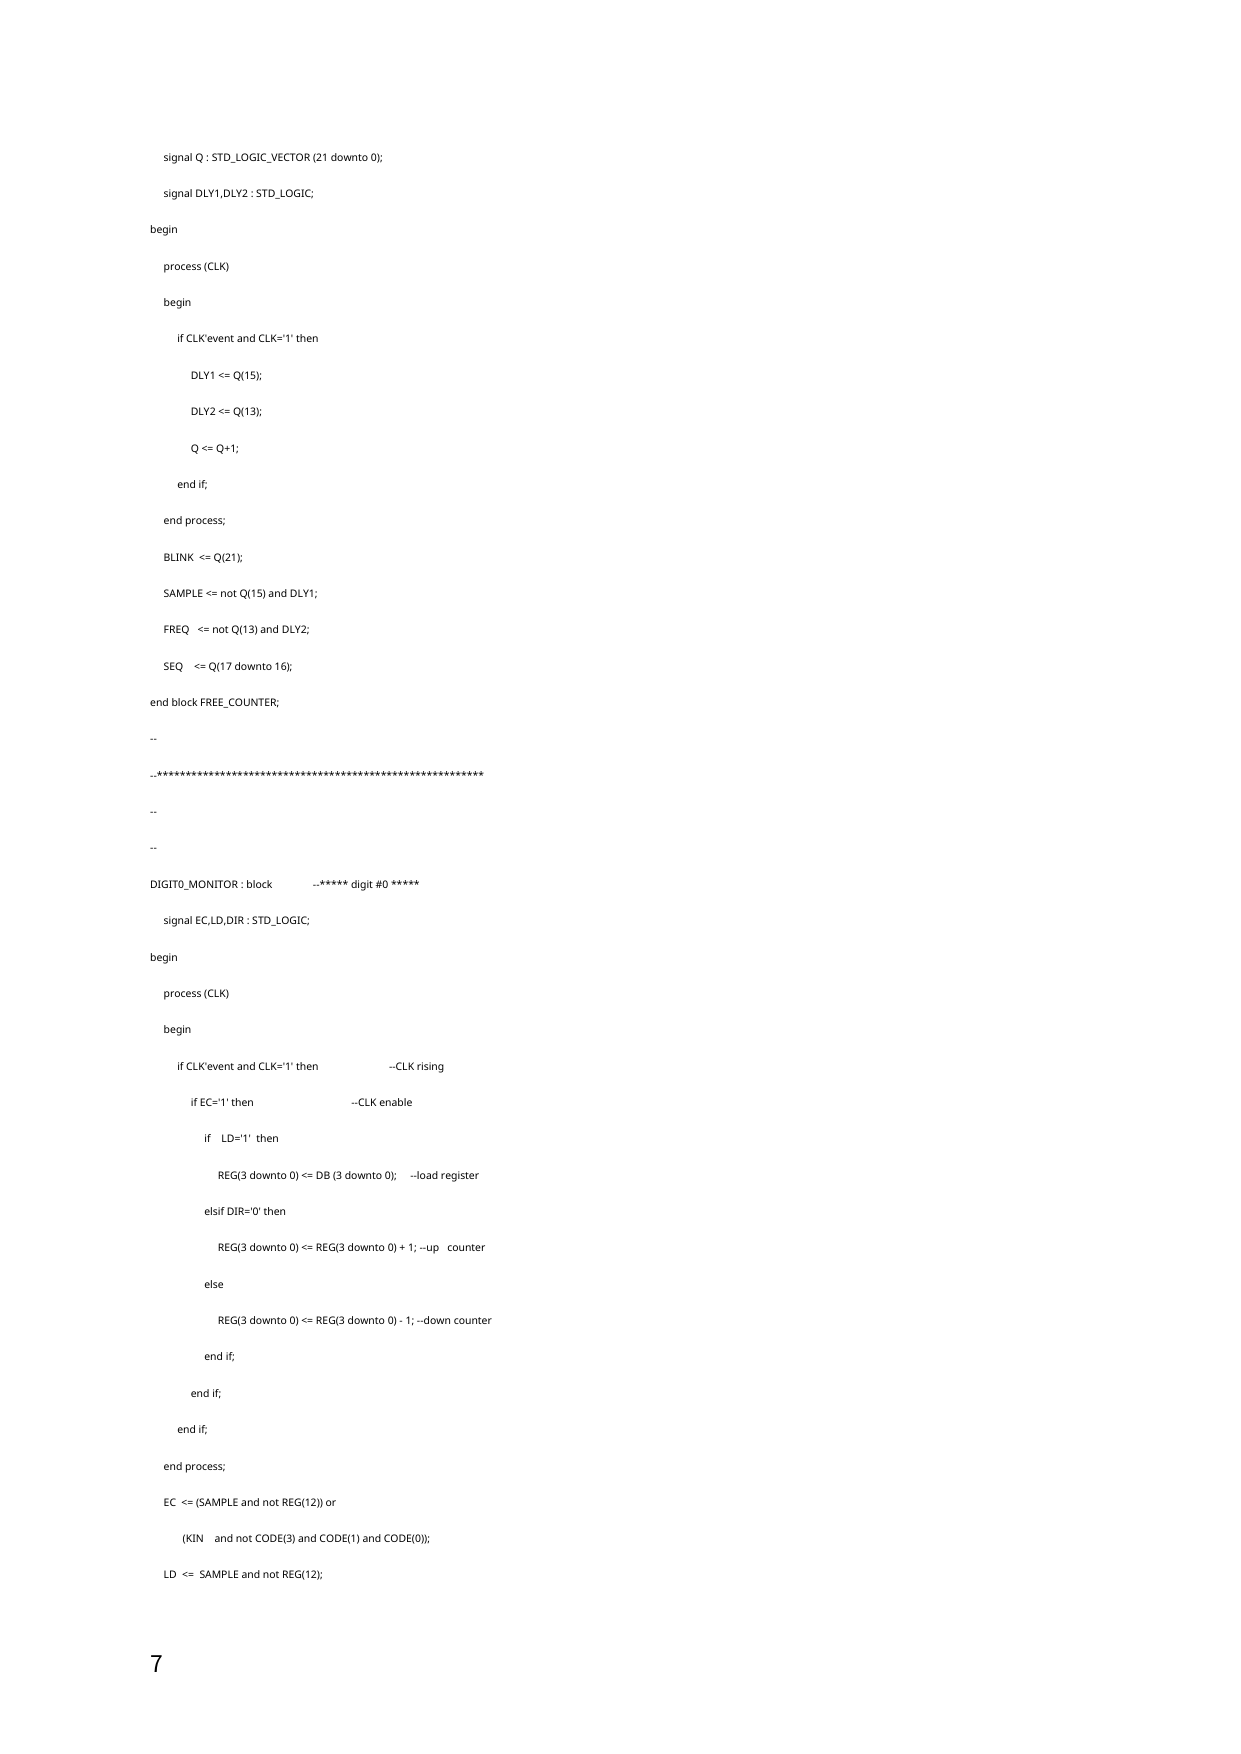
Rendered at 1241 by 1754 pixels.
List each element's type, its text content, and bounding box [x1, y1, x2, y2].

text end if; [150, 477, 1090, 491]
text signal EC,LD,DIR : STD_LOGIC; [150, 913, 1090, 928]
text begin [150, 1022, 1090, 1037]
text -- [150, 841, 1090, 855]
text REG(3 downto 0) <= REG(3 downto 0) + 1; --up counter [150, 1241, 1090, 1255]
text elsif DIR='0' then [150, 1204, 1090, 1218]
text begin [150, 950, 1090, 964]
text BLINK <= Q(21); [150, 550, 1090, 564]
text -- [150, 804, 1090, 818]
text process (CLK) [150, 986, 1090, 1000]
text else [150, 1277, 1090, 1291]
text end process; [150, 1459, 1090, 1473]
text if CLK'event and CLK='1' then --CLK rising [150, 1059, 1090, 1073]
text EC <= (SAMPLE and not REG(12)) or [150, 1495, 1090, 1509]
text Q <= Q+1; [150, 441, 1090, 455]
text --********************************************************* [150, 768, 1090, 782]
text process (CLK) [150, 259, 1090, 273]
text end if; [150, 1386, 1090, 1400]
text REG(3 downto 0) <= REG(3 downto 0) - 1; --down counter [150, 1313, 1090, 1327]
text end if; [150, 1350, 1090, 1364]
text LD <= SAMPLE and not REG(12); [150, 1568, 1090, 1582]
text end process; [150, 513, 1090, 528]
text DIGIT0_MONITOR : block --***** digit #0 ***** [150, 877, 1090, 891]
text begin [150, 223, 1090, 237]
text end block FREE_COUNTER; [150, 695, 1090, 709]
text REG(3 downto 0) <= DB (3 downto 0); --load register [150, 1168, 1090, 1182]
text if CLK'event and CLK='1' then [150, 332, 1090, 346]
text FREQ <= not Q(13) and DLY2; [150, 623, 1090, 637]
text SAMPLE <= not Q(15) and DLY1; [150, 586, 1090, 600]
text signal DLY1,DLY2 : STD_LOGIC; [150, 186, 1090, 201]
text signal Q : STD_LOGIC_VECTOR (21 downto 0); [150, 150, 1090, 164]
text SEQ <= Q(17 downto 16); [150, 659, 1090, 673]
text if EC='1' then --CLK enable [150, 1095, 1090, 1109]
text DLY2 <= Q(13); [150, 404, 1090, 419]
text -- [150, 732, 1090, 746]
text begin [150, 295, 1090, 309]
text DLY1 <= Q(15); [150, 368, 1090, 382]
text end if; [150, 1422, 1090, 1437]
text if LD='1' then [150, 1132, 1090, 1146]
text (KIN and not CODE(3) and CODE(1) and CODE(0)); [150, 1531, 1090, 1546]
